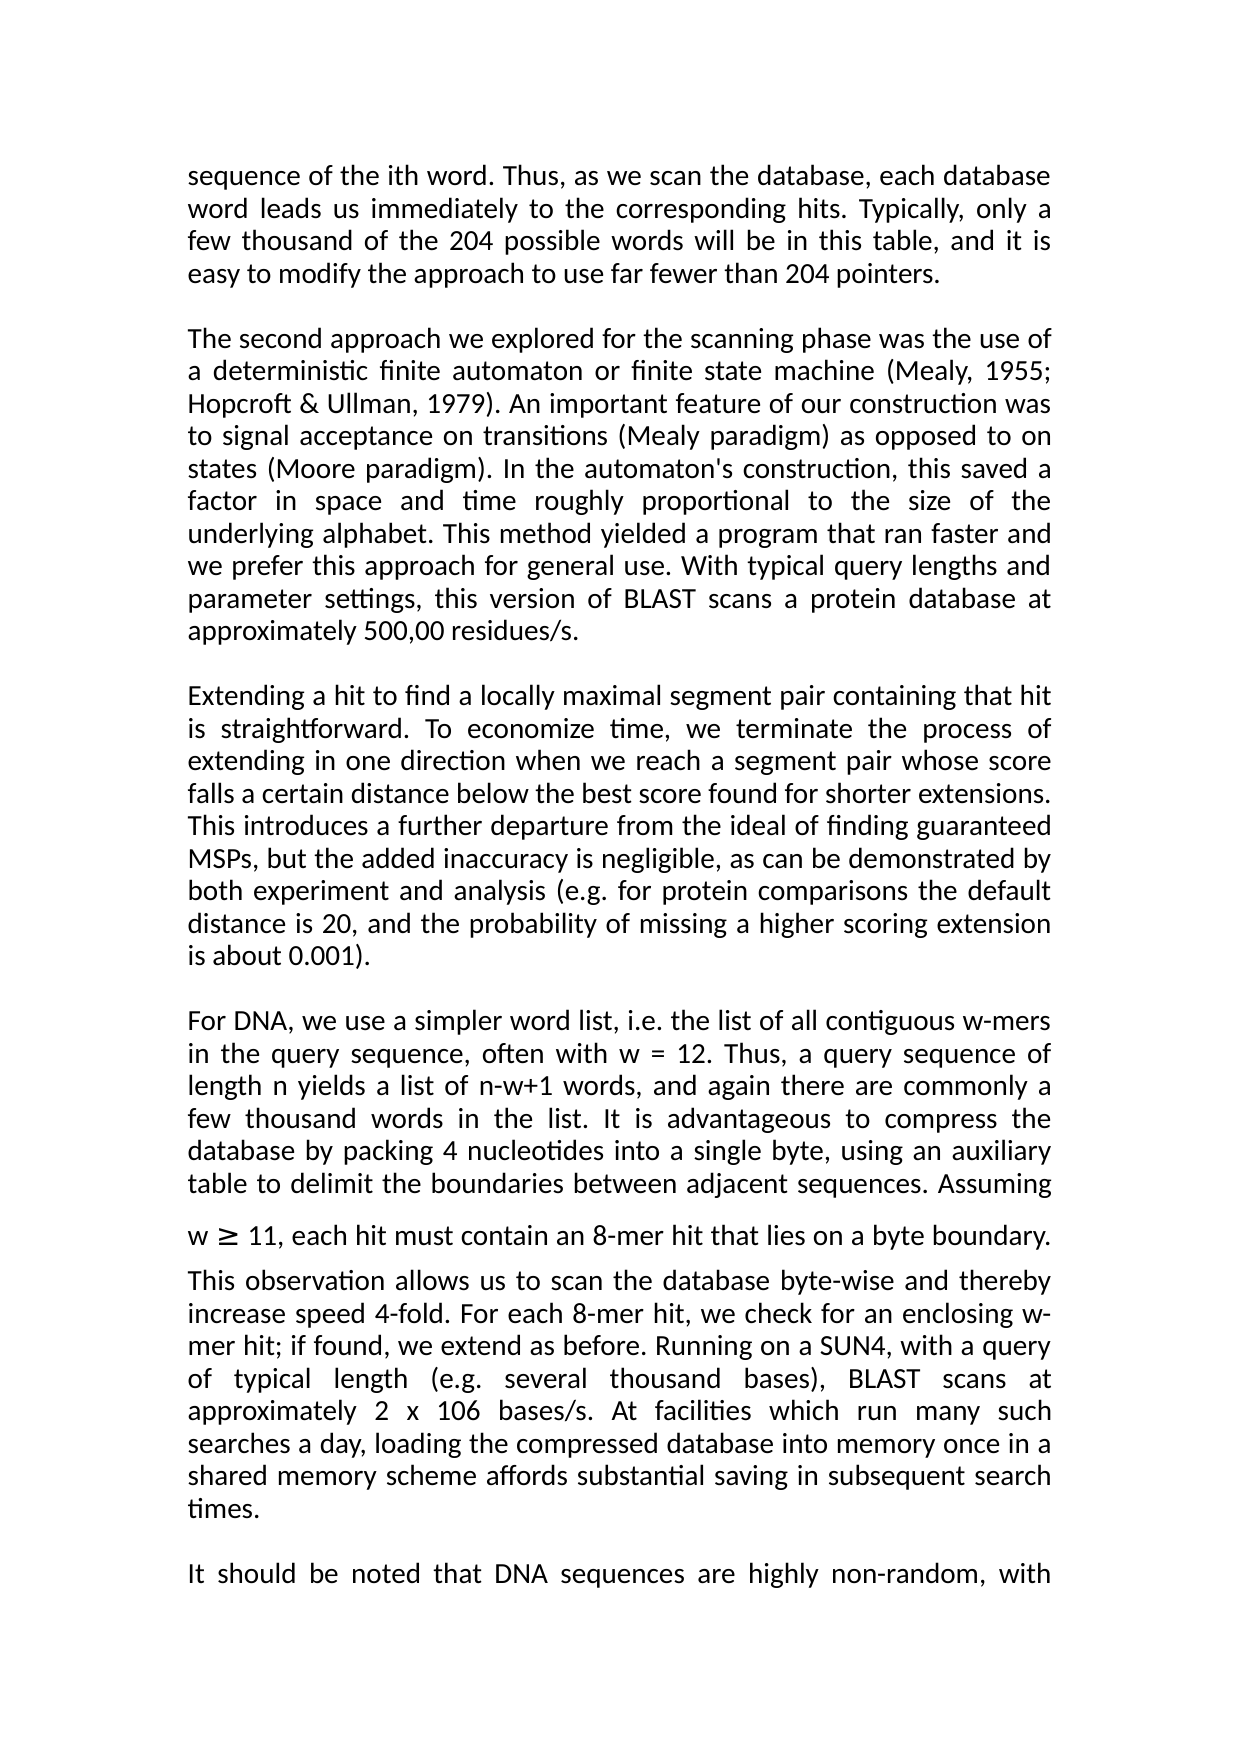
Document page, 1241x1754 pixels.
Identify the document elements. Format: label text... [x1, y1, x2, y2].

text For DNA, we use a simpler word list, i.e. the list of all contiguous w-mers in the query sequence, often with w = 12. Thus, a query sequence of length n yields a list of n-w+1 words, and again there are commonly a few thousand words in the list. It is advantageous to compress the database by packing 4 nucleotides into a single byte, using an auxiliary table to delimit the boundaries between adjacent sequences. Assuming w ≥ 11, each hit must contain an 8-mer hit that lies on a byte boundary. This observation allows us to scan the database byte-wise and thereby increase speed 4-fold. For each 8-mer hit, we check for an enclosing w-mer hit; if found, we extend as before. Running on a SUN4, with a query of typical length (e.g. several thousand bases), BLAST scans at approximately 2 x 106 bases/s. At facilities which run many such searches a day, loading the compressed database into memory once in a shared memory scheme affords substantial saving in subsequent search times. [187, 1007, 1053, 1527]
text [187, 1559, 1053, 1592]
text The second approach we explored for the scanning phase was the use of a deterministic finite automaton or finite state machine (Mealy, 1955; Hopcroft & Ullman, 1979). An important feature of our construction was to signal acceptance on transitions (Mealy paradigm) as opposed to on states (Moore paradigm). In the automaton's construction, this saved a factor in space and time roughly proportional to the size of the underlying alphabet. This method yielded a program that ran faster and we prefer this approach for general use. With typical query lengths and parameter settings, this version of BLAST scans a protein database at approximately 500,00 residues/s. [187, 324, 1053, 649]
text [187, 162, 1053, 292]
text Extending a hit to find a locally maximal segment pair containing that hit is straightforward. To economize time, we terminate the process of extending in one direction when we reach a segment pair whose score falls a certain distance below the best score found for shorter extensions. This introduces a further departure from the ideal of finding guaranteed MSPs, but the added inaccuracy is negligible, as can be demonstrated by both experiment and analysis (e.g. for protein comparisons the default distance is 20, and the probability of missing a higher scoring extension is about 0.001). [187, 682, 1053, 974]
